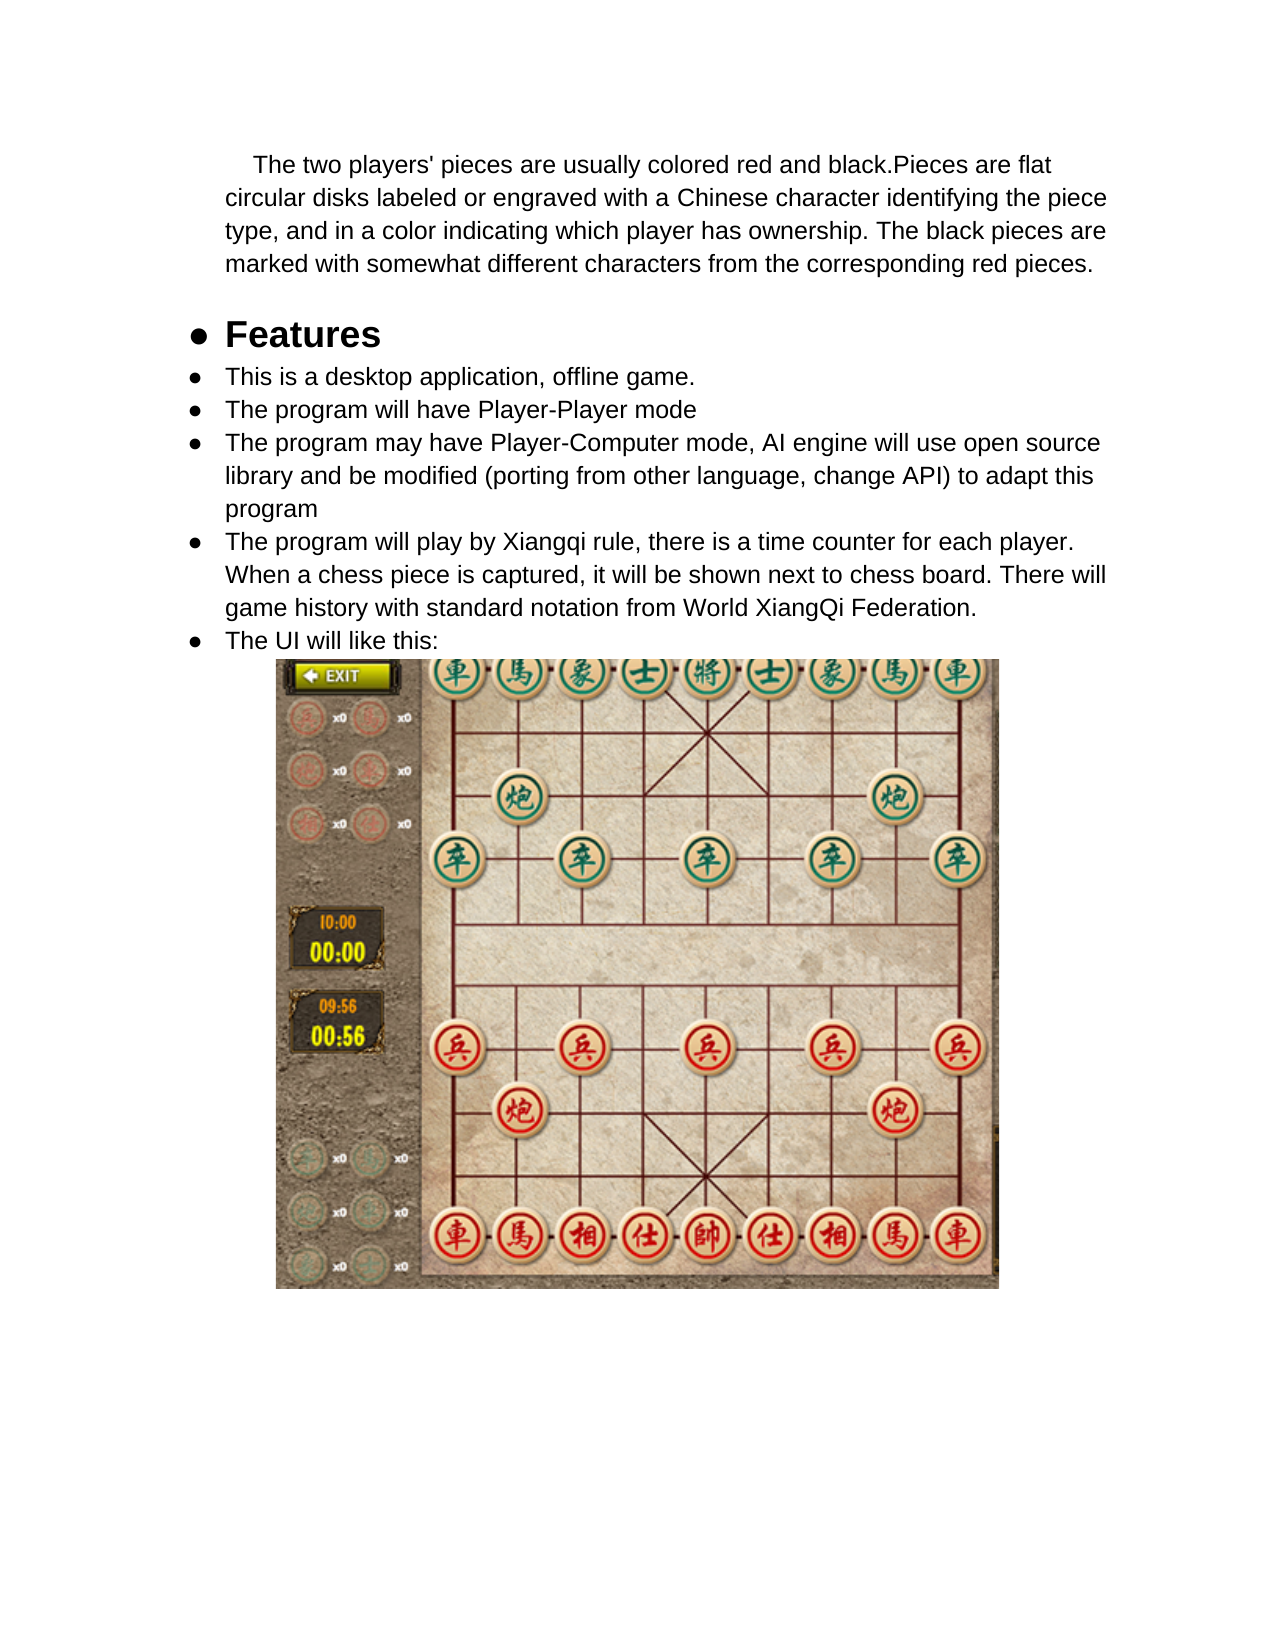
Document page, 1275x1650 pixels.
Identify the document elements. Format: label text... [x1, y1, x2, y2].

list The program will play by Xiangqi rule, there is a time counter for each player. When a chess piece is captured, it will be shown next to chess board. There will game history with standard notation from World XiangQi Federation. [187, 527, 1125, 622]
list The program will have Player-Player mode [187, 395, 1125, 424]
list This is a desktop application, offline game. [187, 362, 1125, 391]
list The UI will like this: [187, 626, 1125, 655]
picture [275, 659, 1000, 1289]
list The program may have Player-Computer mode, AI engine will use open source library and be modified (porting from other language, change API) to adapt this program [187, 428, 1125, 523]
list Features [187, 312, 1125, 355]
text The two players' pieces are usually colored red and black.Pieces are flat circular disks labeled or engraved with a Chinese character identifying the piece type, and in a color indicating which player has ownership. The black pieces are marked with somewhat different characters from the corresponding red pieces. [225, 150, 1125, 278]
